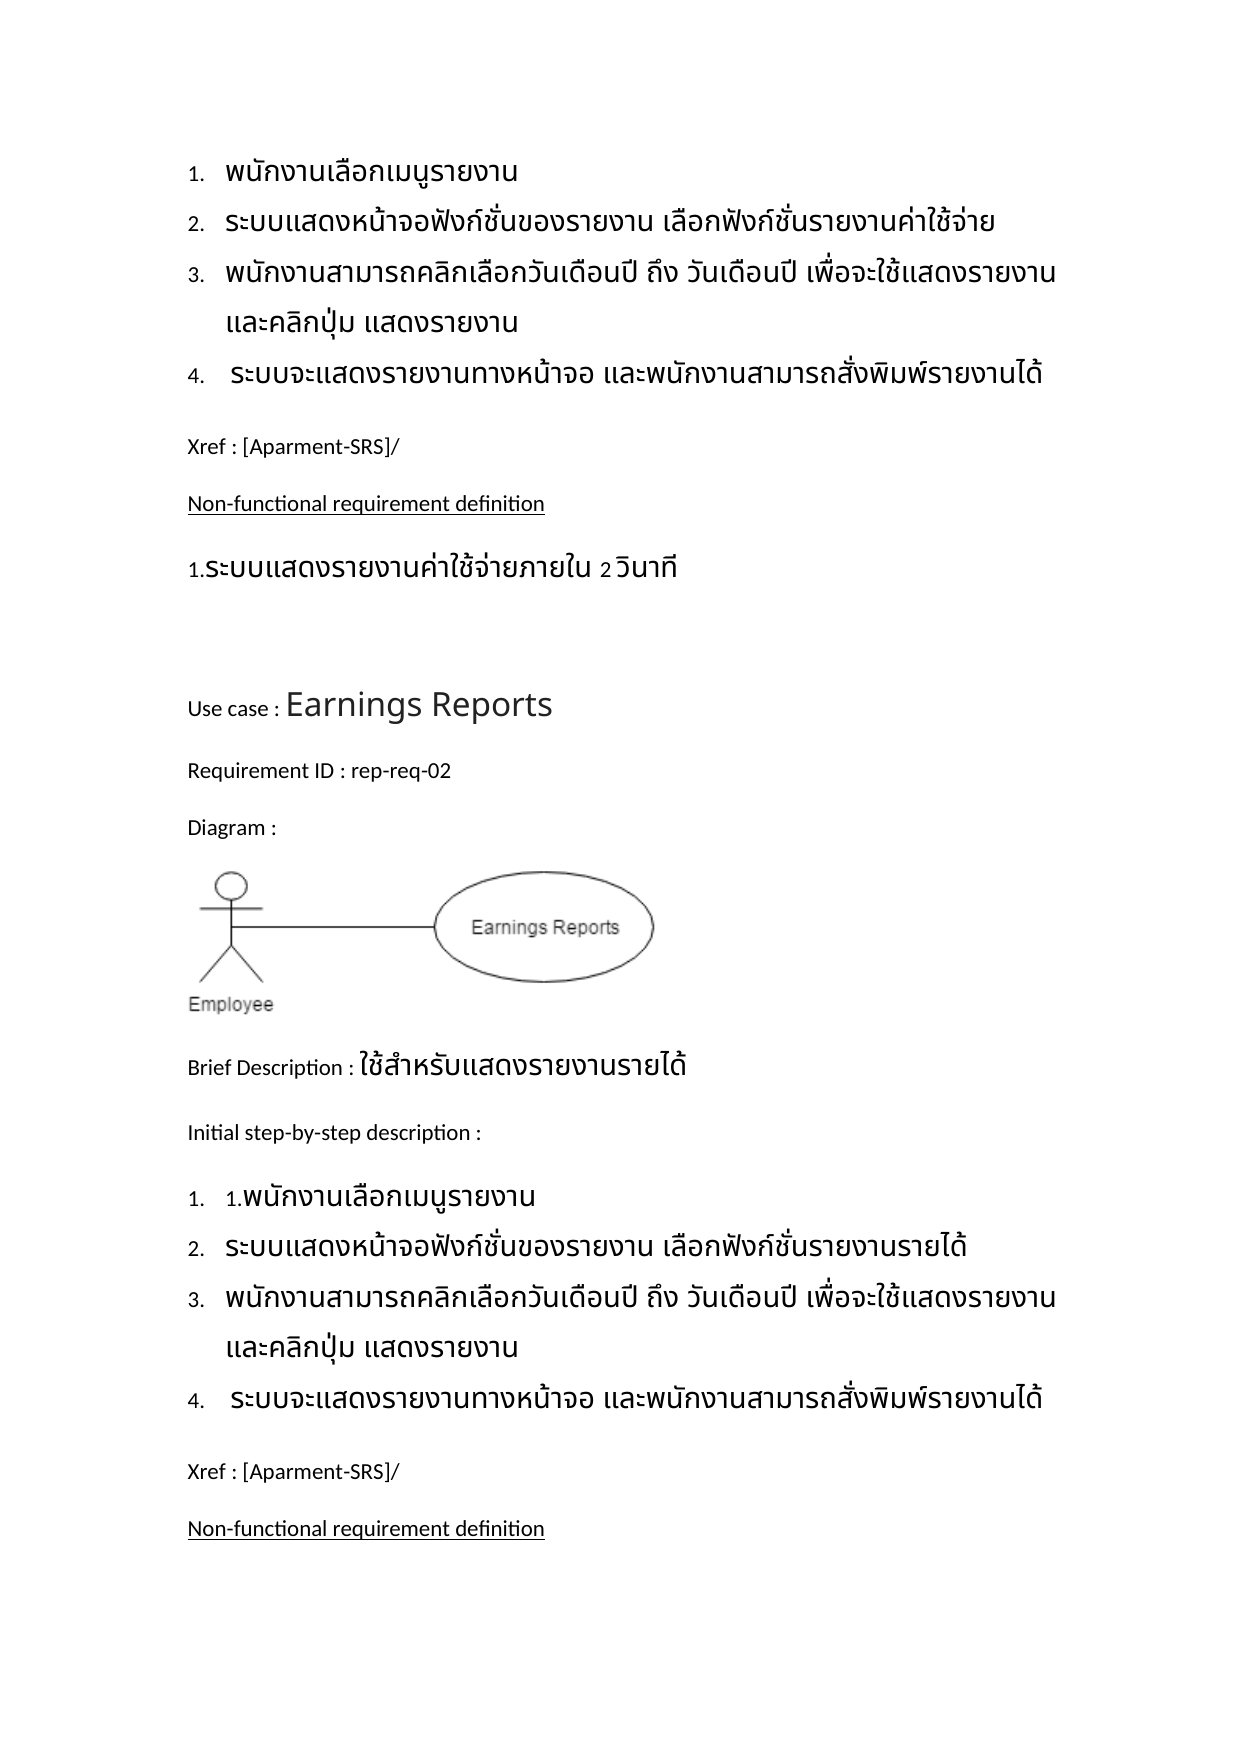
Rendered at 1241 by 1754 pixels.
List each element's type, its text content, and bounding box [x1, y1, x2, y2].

text Use case : Earnings Reports [187, 681, 1090, 727]
list ระบบแสดงหน้าจอฟังก์ชั่นของรายงาน เลือกฟังก์ชั่นรายงานค่าใช้จ่าย [187, 201, 1090, 245]
list 1.พนักงานเลือกเมนูรายงาน [187, 1175, 1090, 1219]
text Initial step-by-step description : [187, 1118, 1090, 1146]
list พนักงานเลือกเมนูรายงาน [187, 150, 1090, 194]
list ระบบจะแสดงรายงานทางหน้าจอ และพนักงานสามารถสั่งพิมพ์รายงานได้ [187, 352, 1090, 397]
list ระบบแสดงหน้าจอฟังก์ชั่นของรายงาน เลือกฟังก์ชั่นรายงานรายได้ [187, 1226, 1090, 1270]
text Diagram : [187, 813, 1090, 841]
list พนักงานสามารถคลิกเลือกวันเดือนปี ถึง วันเดือนปี เพื่อจะใช้แสดงรายงาน และคลิกปุ่ม แสดงรายงาน [187, 251, 1090, 346]
text Non-functional requirement definition [187, 1514, 1090, 1543]
text 1.ระบบแสดงรายงานค่าใช้จ่ายภายใน 2 วินาที [187, 547, 1090, 591]
list พนักงานสามารถคลิกเลือกวันเดือนปี ถึง วันเดือนปี เพื่อจะใช้แสดงรายงาน และคลิกปุ่ม แสดงรายงาน [187, 1276, 1090, 1371]
list ระบบจะแสดงรายงานทางหน้าจอ และพนักงานสามารถสั่งพิมพ์รายงานได้ [187, 1378, 1090, 1422]
text Requirement ID : rep-req-02 [187, 756, 1090, 784]
text Brief Description : ใช้สำหรับแสดงรายงานรายได้ [187, 1045, 1090, 1089]
text Xref : [Aparment-SRS]/ [187, 432, 1090, 460]
text Xref : [Aparment-SRS]/ [187, 1457, 1090, 1485]
text Non-functional requirement definition [187, 489, 1090, 517]
